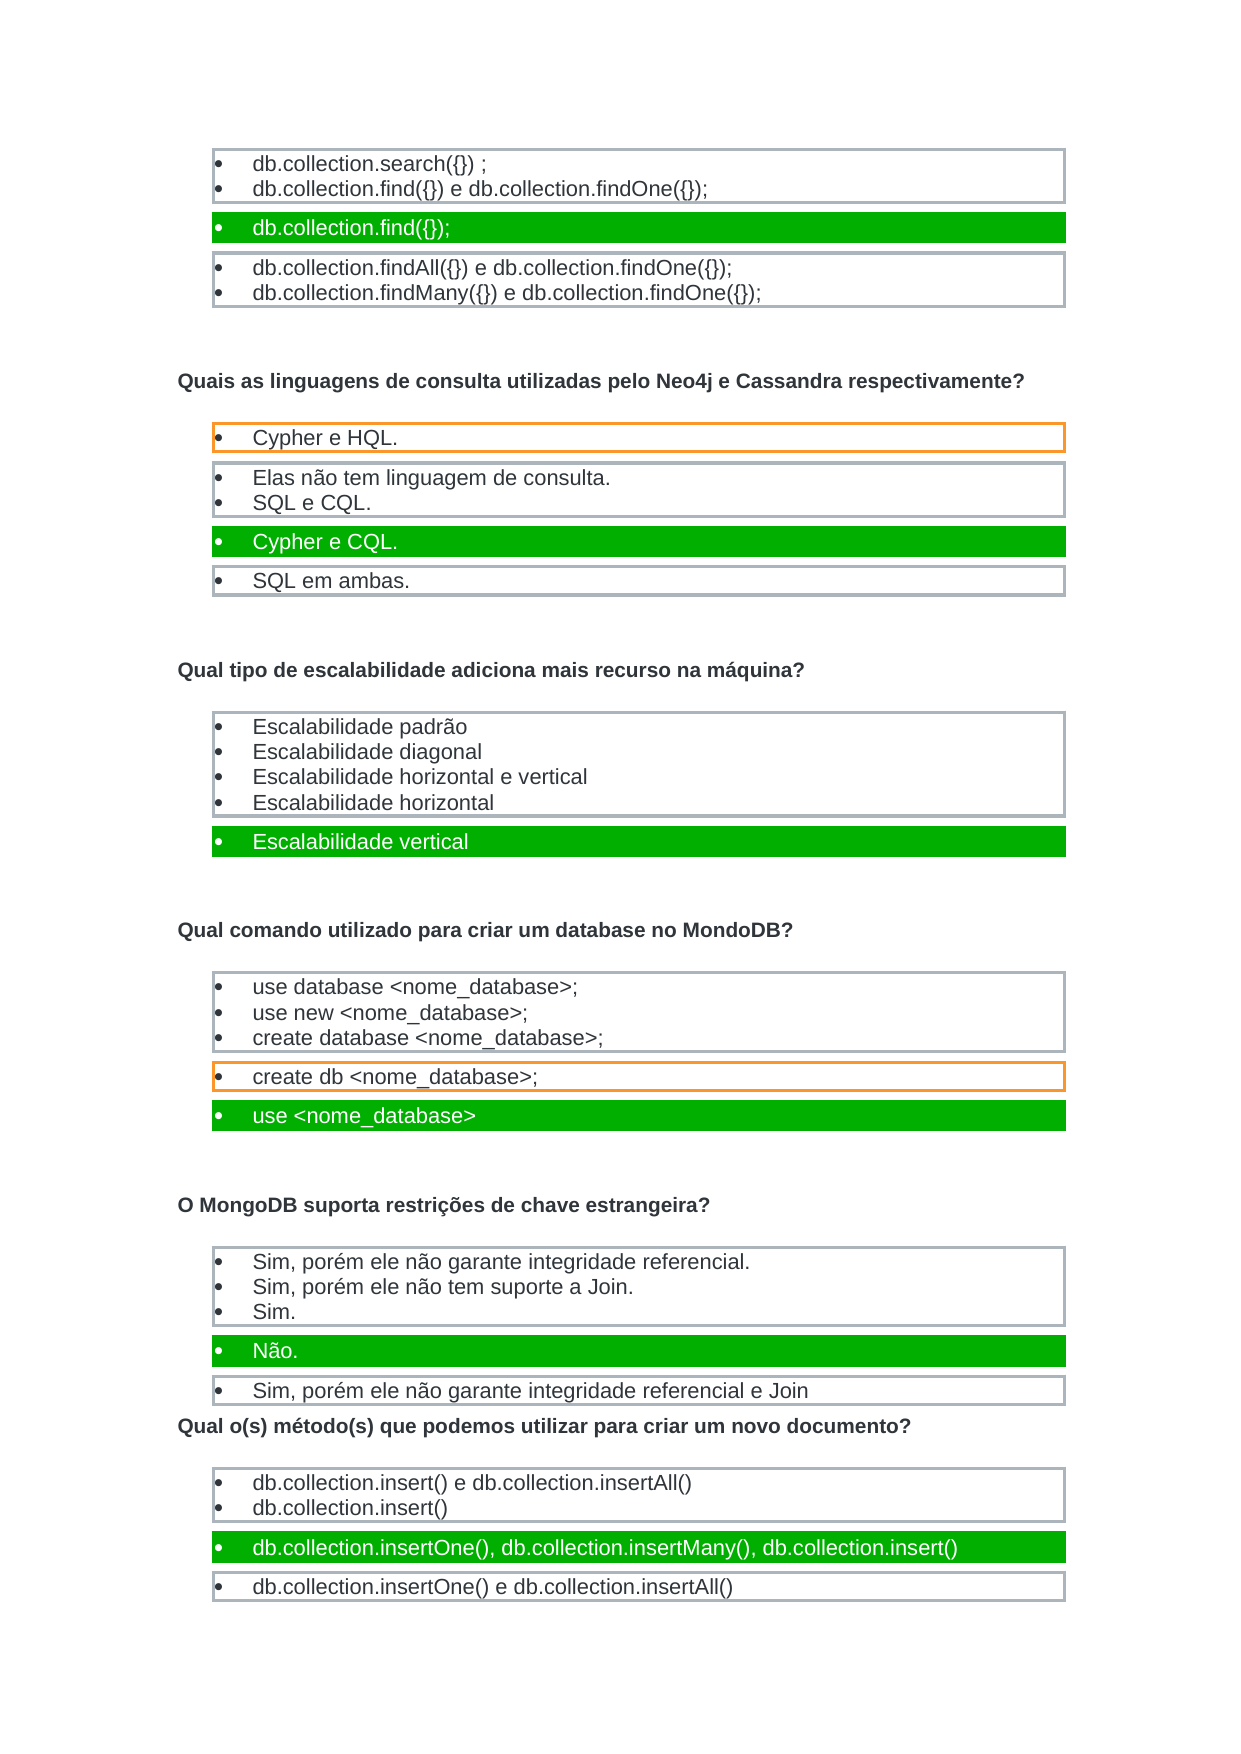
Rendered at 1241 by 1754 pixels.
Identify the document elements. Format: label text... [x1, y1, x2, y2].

list SQL e CQL. [215, 487, 1063, 515]
list Sim, porém ele não tem suporte a Join. [215, 1271, 1063, 1296]
list create db <nome_database>; [215, 1064, 1063, 1089]
list Sim, porém ele não garante integridade referencial e Join [215, 1378, 1063, 1403]
list use database <nome_database>; [215, 974, 1063, 996]
list db.collection.insertOne() e db.collection.insertAll() [215, 1574, 1063, 1599]
list db.collection.findMany({}) e db.collection.findOne({}); [215, 277, 1063, 305]
list Sim. [215, 1296, 1063, 1324]
list Escalabilidade horizontal e vertical [215, 761, 1063, 786]
list db.collection.insert() [215, 1492, 1063, 1520]
list Não. [215, 1338, 1063, 1363]
subtitle Qual comando utilizado para criar um database no MondoDB? [177, 918, 1063, 942]
list Escalabilidade padrão [215, 714, 1063, 736]
list db.collection.search({}) ; [215, 151, 1063, 173]
list create database <nome_database>; [215, 1021, 1063, 1050]
list SQL em ambas. [215, 568, 1063, 593]
list use new <nome_database>; [215, 996, 1063, 1021]
subtitle Quais as linguagens de consulta utilizadas pelo Neo4j e Cassandra respectivamente? [177, 369, 1063, 393]
list Cypher e CQL. [215, 529, 1063, 554]
subtitle Qual tipo de escalabilidade adiciona mais recurso na máquina? [177, 657, 1063, 681]
list use <nome_database> [215, 1103, 1063, 1128]
subtitle Qual o(s) método(s) que podemos utilizar para criar um novo documento? [177, 1414, 1063, 1438]
list Escalabilidade diagonal [215, 736, 1063, 761]
list db.collection.insert() e db.collection.insertAll() [215, 1470, 1063, 1492]
list Sim, porém ele não garante integridade referencial. [215, 1249, 1063, 1271]
list Escalabilidade vertical [215, 829, 1063, 854]
subtitle O MongoDB suporta restrições de chave estrangeira? [177, 1192, 1063, 1216]
list Escalabilidade horizontal [215, 786, 1063, 814]
list db.collection.insertOne(), db.collection.insertMany(), db.collection.insert() [215, 1535, 1063, 1560]
list db.collection.find({}) e db.collection.findOne({}); [215, 173, 1063, 201]
list db.collection.find({}); [215, 215, 1063, 240]
list db.collection.findAll({}) e db.collection.findOne({}); [215, 255, 1063, 277]
list Cypher e HQL. [215, 425, 1063, 450]
list Elas não tem linguagem de consulta. [215, 465, 1063, 487]
